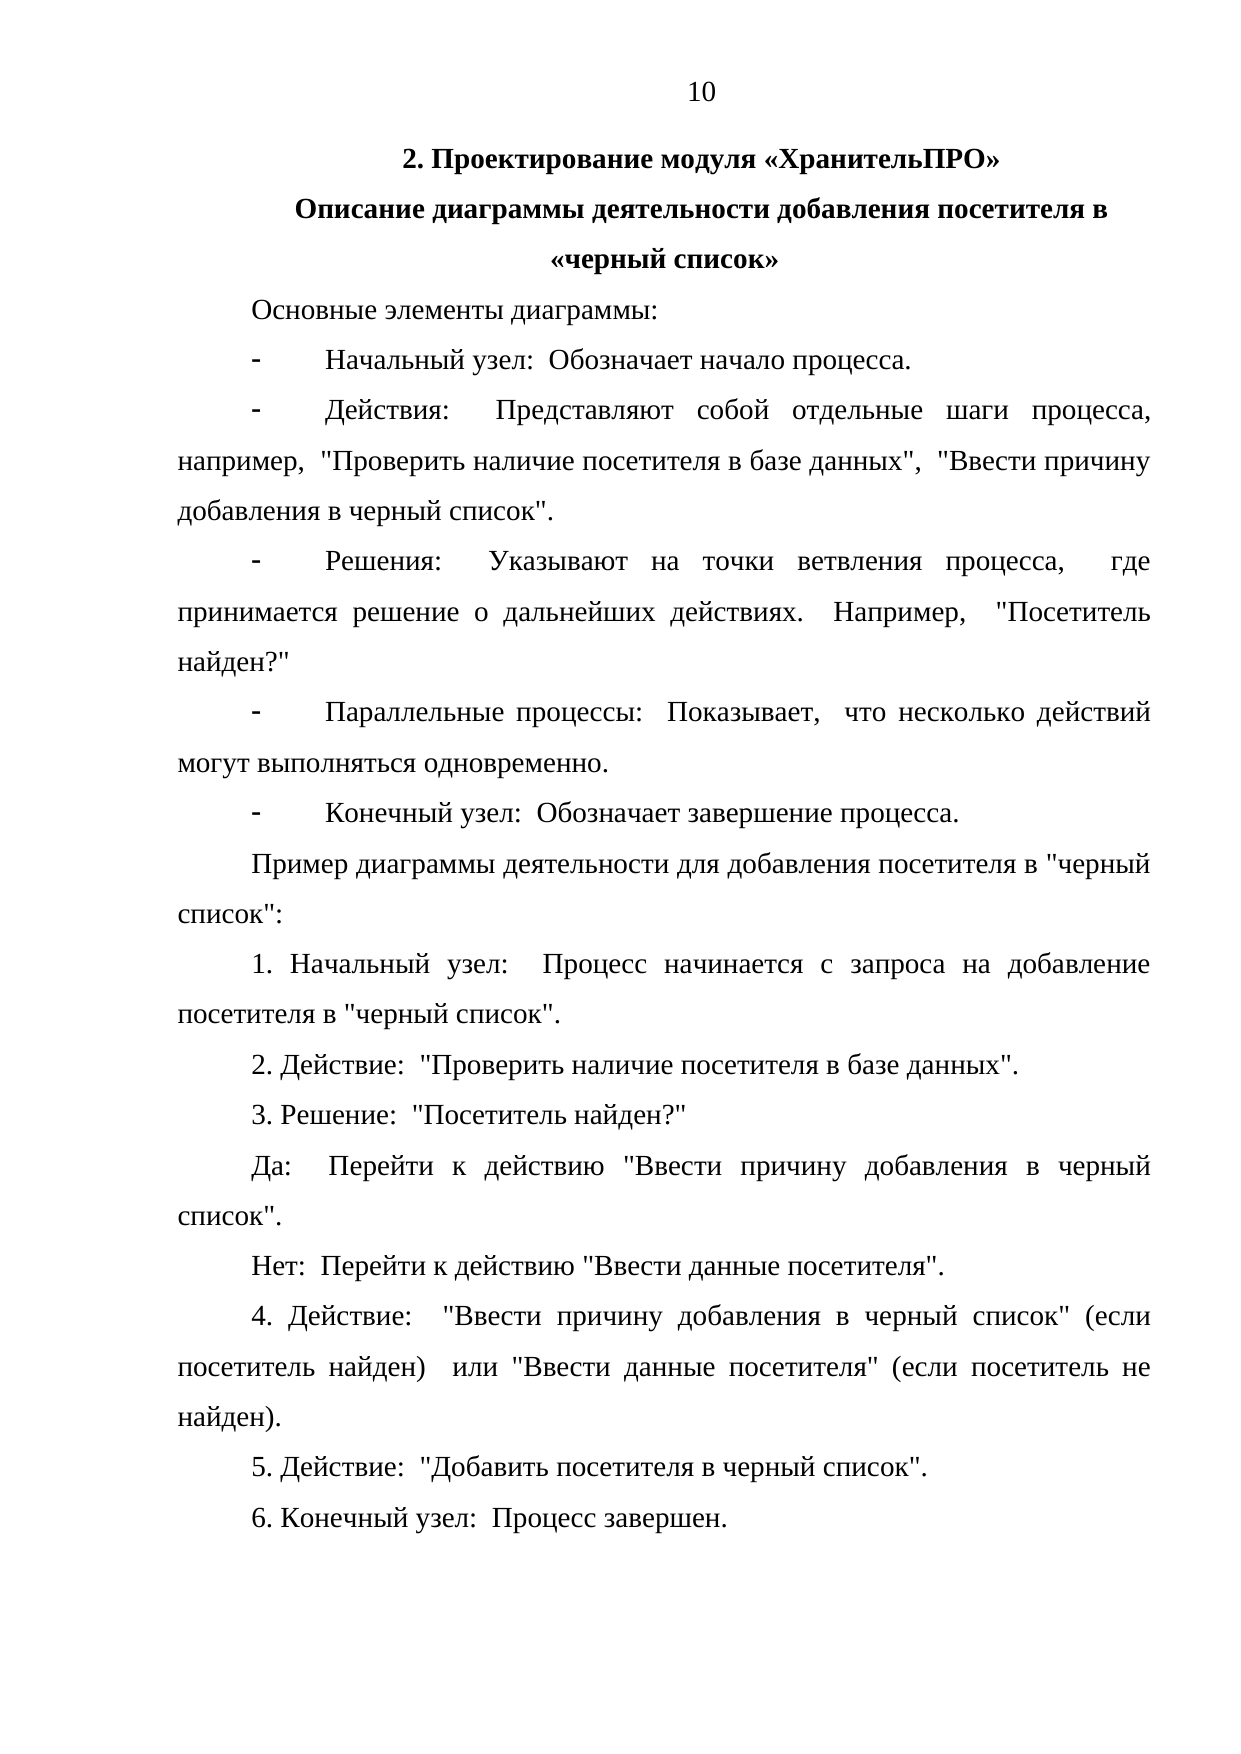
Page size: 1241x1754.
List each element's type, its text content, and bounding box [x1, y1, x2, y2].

text 4. Действие: "Ввести причину добавления в черный список" (если посетитель найден) или "Ввести данные посетителя" (если посетитель не найден). [177, 1298, 1152, 1433]
list Параллельные процессы: Показывает, что несколько действий могут выполняться одновременно. [177, 694, 1152, 778]
list Конечный узел: Обозначает завершение процесса. [177, 795, 1152, 829]
text Нет: Перейти к действию "Ввести данные посетителя". [177, 1248, 1152, 1282]
list Действия: Представляют собой отдельные шаги процесса, например, "Проверить наличие посетителя в базе данных", "Ввести причину добавления в черный список". [177, 392, 1152, 527]
text Основные элементы диаграммы: [177, 292, 1152, 325]
list Решения: Указывают на точки ветвления процесса, где принимается решение о дальнейших действиях. Например, "Посетитель найден?" [177, 543, 1152, 678]
text 3. Решение: "Посетитель найден?" [177, 1097, 1152, 1131]
subtitle 2. Проектирование модуля «ХранительПРО» [177, 141, 1152, 174]
text 6. Конечный узел: Процесс завершен. [177, 1500, 1152, 1533]
text 5. Действие: "Добавить посетителя в черный список". [177, 1449, 1152, 1483]
text 1. Начальный узел: Процесс начинается с запроса на добавление посетителя в "черный список". [177, 946, 1152, 1030]
text 2. Действие: "Проверить наличие посетителя в базе данных". [177, 1047, 1152, 1081]
text Пример диаграммы деятельности для добавления посетителя в "черный список": [177, 846, 1152, 929]
list Начальный узел: Обозначает начало процесса. [177, 342, 1152, 376]
text Описание диаграммы деятельности добавления посетителя в «черный список» [177, 191, 1152, 275]
text Да: Перейти к действию "Ввести причину добавления в черный список". [177, 1148, 1152, 1231]
